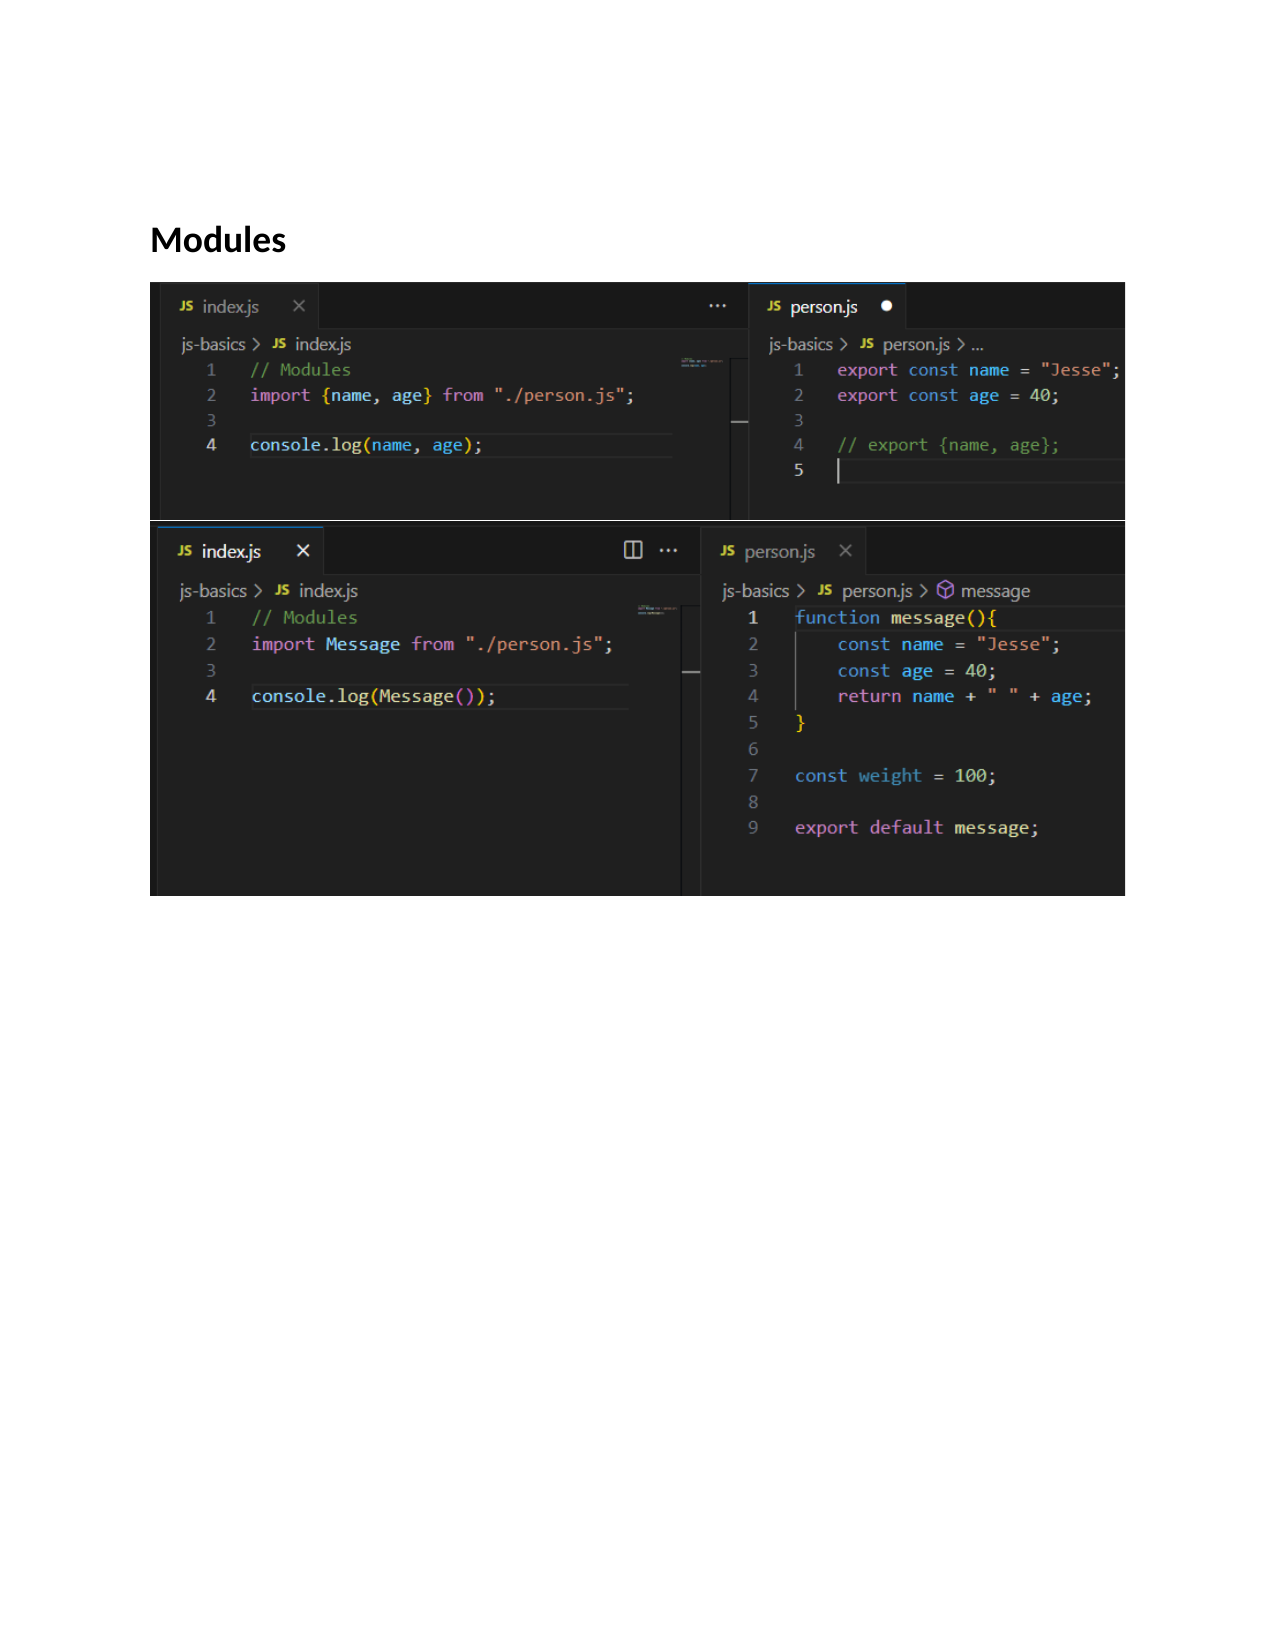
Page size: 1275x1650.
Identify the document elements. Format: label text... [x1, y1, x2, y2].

picture [150, 282, 1125, 520]
text Modules [150, 216, 1125, 262]
picture [150, 521, 1125, 896]
